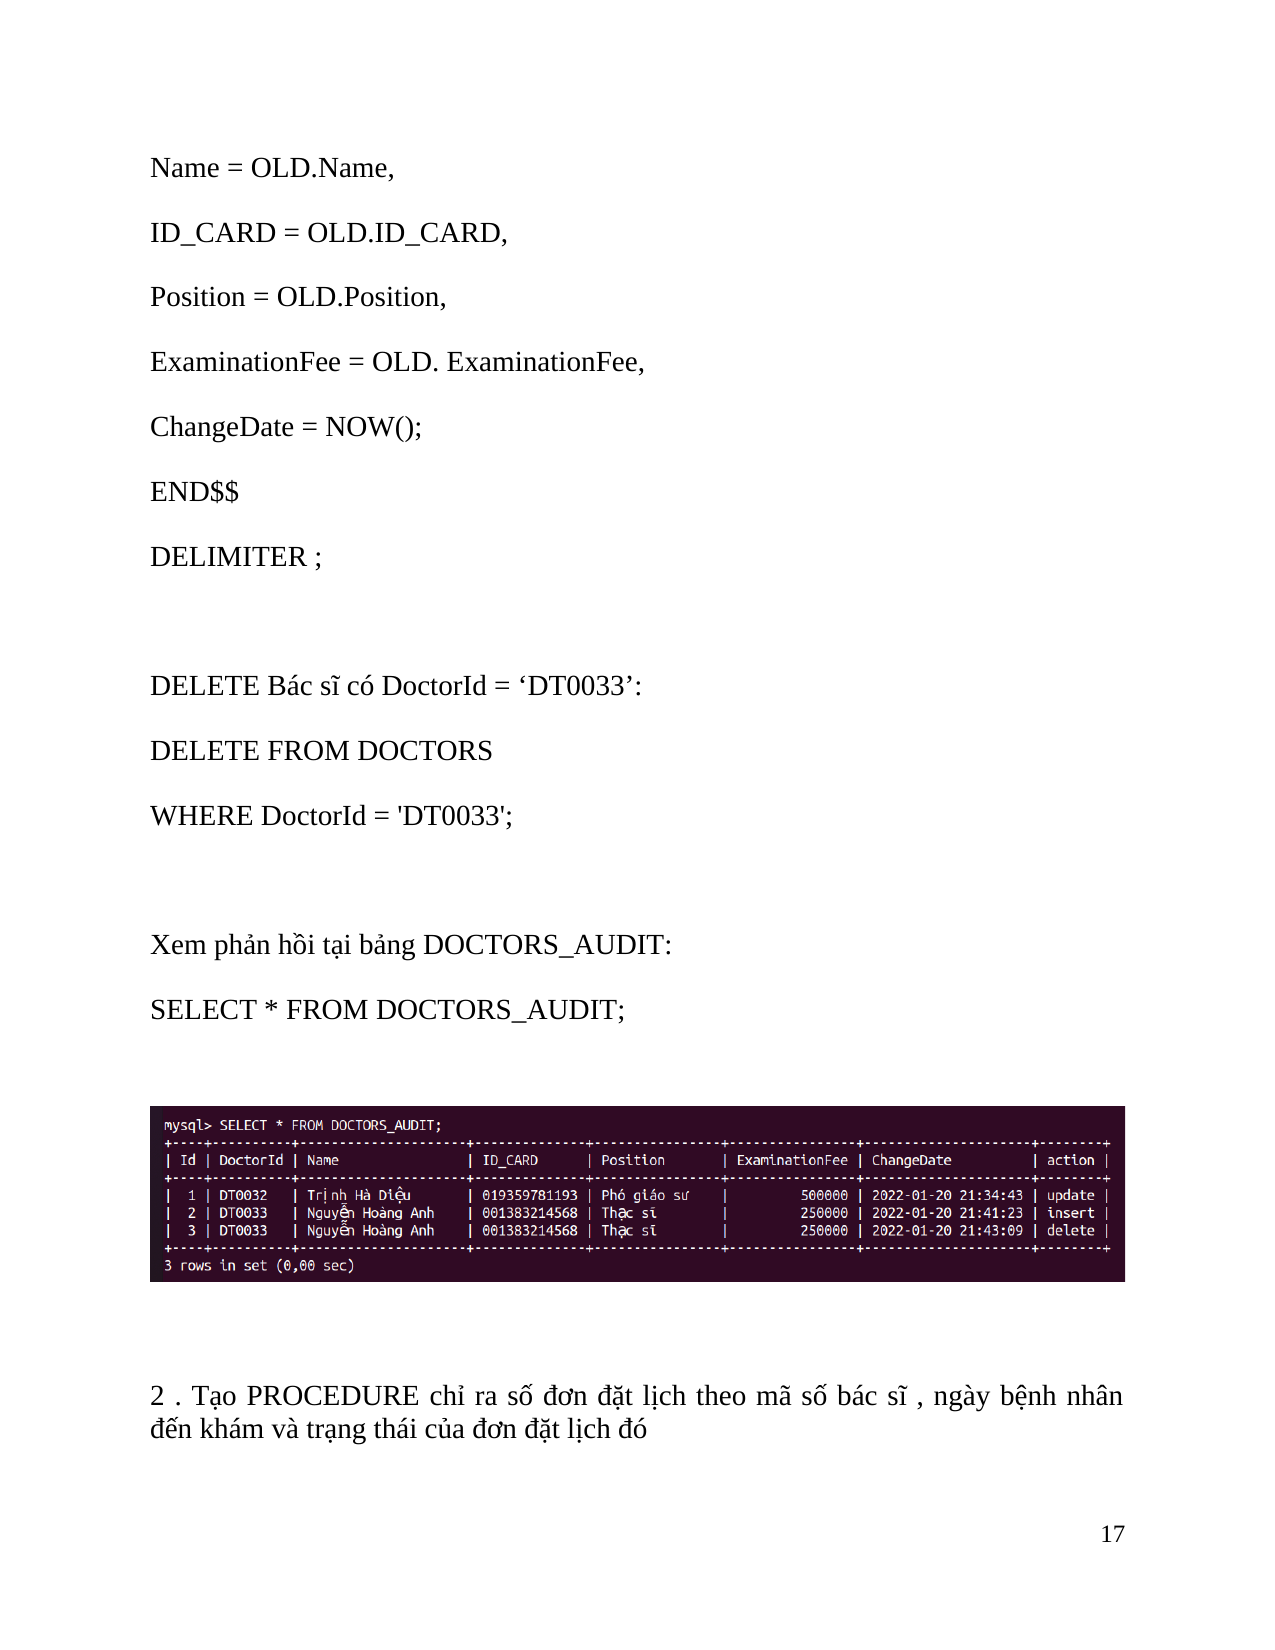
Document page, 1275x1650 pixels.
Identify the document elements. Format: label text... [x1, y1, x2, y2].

text 2 . Tạo PROCEDURE chỉ ra số đơn đặt lịch theo mã số bác sĩ , ngày bệnh nhân đến khám và trạng thái của đơn đặt lịch đó [150, 1378, 1125, 1445]
text SELECT * FROM DOCTORS_AUDIT; [150, 992, 1125, 1026]
text WHERE DoctorId = 'DT0033'; [150, 798, 1125, 831]
text ID_CARD = OLD.ID_CARD, [150, 215, 1125, 248]
text DELIMITER ; [150, 539, 1125, 572]
text Name = OLD.Name, [150, 150, 1125, 183]
text Xem phản hồi tại bảng DOCTORS_AUDIT: [150, 927, 1125, 961]
picture [150, 1106, 1125, 1282]
text ExaminationFee = OLD. ExaminationFee, [150, 344, 1125, 378]
text Position = OLD.Position, [150, 279, 1125, 313]
text DELETE FROM DOCTORS [150, 733, 1125, 767]
text DELETE Bác sĩ có DoctorId = ‘DT0033’: [150, 668, 1125, 702]
text ChangeDate = NOW(); [150, 409, 1125, 443]
text END$$ [150, 474, 1125, 507]
